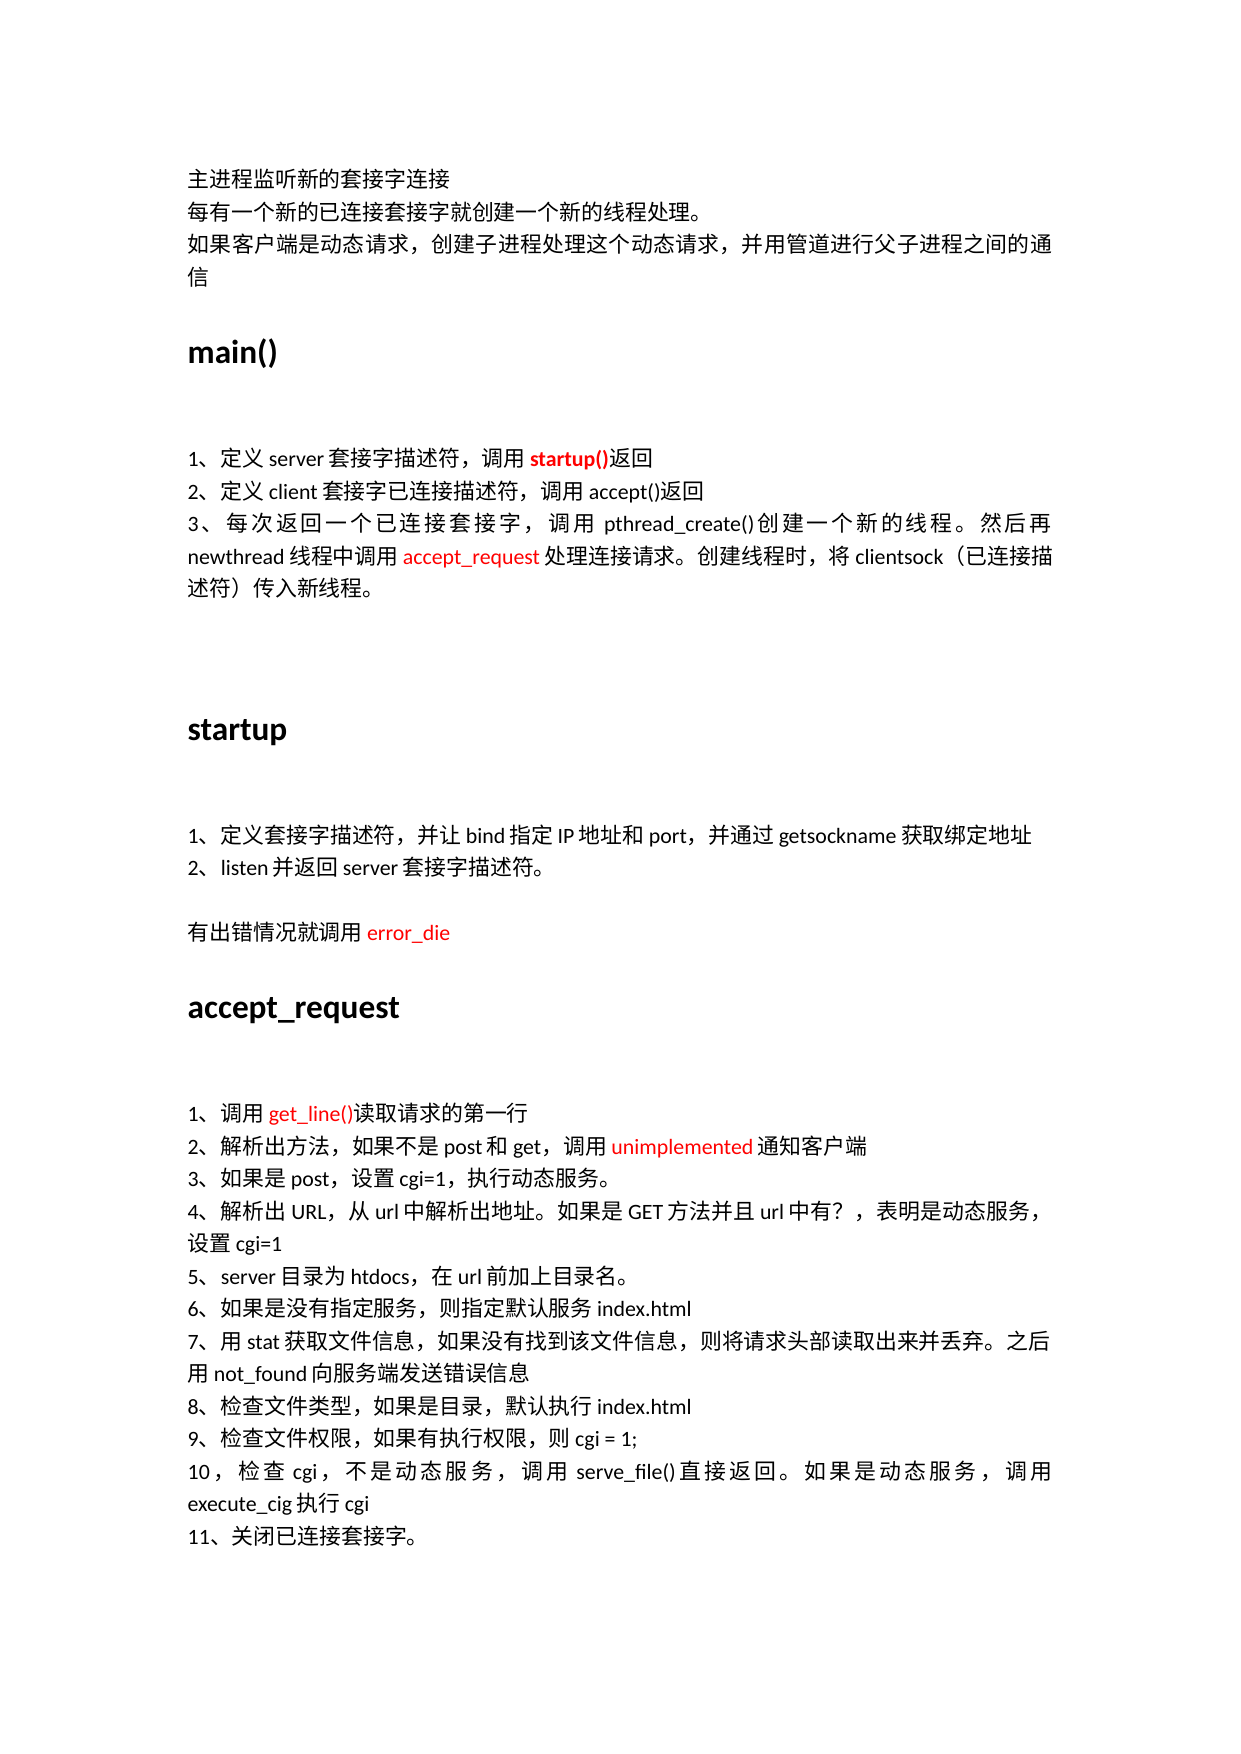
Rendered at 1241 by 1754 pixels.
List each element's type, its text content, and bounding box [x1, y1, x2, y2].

subtitle startup [187, 695, 1053, 760]
text 1、定义套接字描述符，并让bind指定IP地址和port，并通过getsockname获取绑定地址 [187, 817, 1053, 850]
text 6、如果是没有指定服务，则指定默认服务index.html [187, 1291, 1053, 1323]
text 1、定义server套接字描述符，调用startup()返回 [187, 441, 1053, 473]
text 主进程监听新的套接字连接 [187, 162, 1053, 194]
text 5、server目录为htdocs，在url前加上目录名。 [187, 1258, 1053, 1291]
text 1、调用get_line()读取请求的第一行 [187, 1096, 1053, 1128]
subtitle main() [187, 319, 1053, 384]
text 4、解析出URL，从url中解析出地址。如果是GET方法并且url中有？，表明是动态服务，设置cgi=1 [187, 1193, 1053, 1258]
text 2、定义client套接字已连接描述符，调用accept()返回 [187, 473, 1053, 506]
text 11、关闭已连接套接字。 [187, 1518, 1053, 1551]
text 2、解析出方法，如果不是post和get，调用unimplemented通知客户端 [187, 1128, 1053, 1161]
text 8、检查文件类型，如果是目录，默认执行index.html [187, 1388, 1053, 1421]
subtitle accept_request [187, 974, 1053, 1039]
text 3、如果是post，设置cgi=1，执行动态服务。 [187, 1161, 1053, 1193]
text 9、检查文件权限，如果有执行权限，则cgi = 1; [187, 1421, 1053, 1453]
text 每有一个新的已连接套接字就创建一个新的线程处理。 [187, 194, 1053, 227]
text 2、listen并返回server套接字描述符。 [187, 850, 1053, 882]
text 10，检查cgi，不是动态服务，调用serve_file()直接返回。如果是动态服务，调用execute_cig执行cgi [187, 1453, 1053, 1518]
text 3、每次返回一个已连接套接字，调用pthread_create()创建一个新的线程。然后再newthread线程中调用accept_request处理连接请求。创建线程时，将clientsock（已连接描述符）传入新线程。 [187, 506, 1053, 603]
text 如果客户端是动态请求，创建子进程处理这个动态请求，并用管道进行父子进程之间的通信 [187, 227, 1053, 292]
text 7、用stat获取文件信息，如果没有找到该文件信息，则将请求头部读取出来并丢弃。之后用not_found向服务端发送错误信息 [187, 1323, 1053, 1388]
text 有出错情况就调用error_die [187, 915, 1053, 947]
